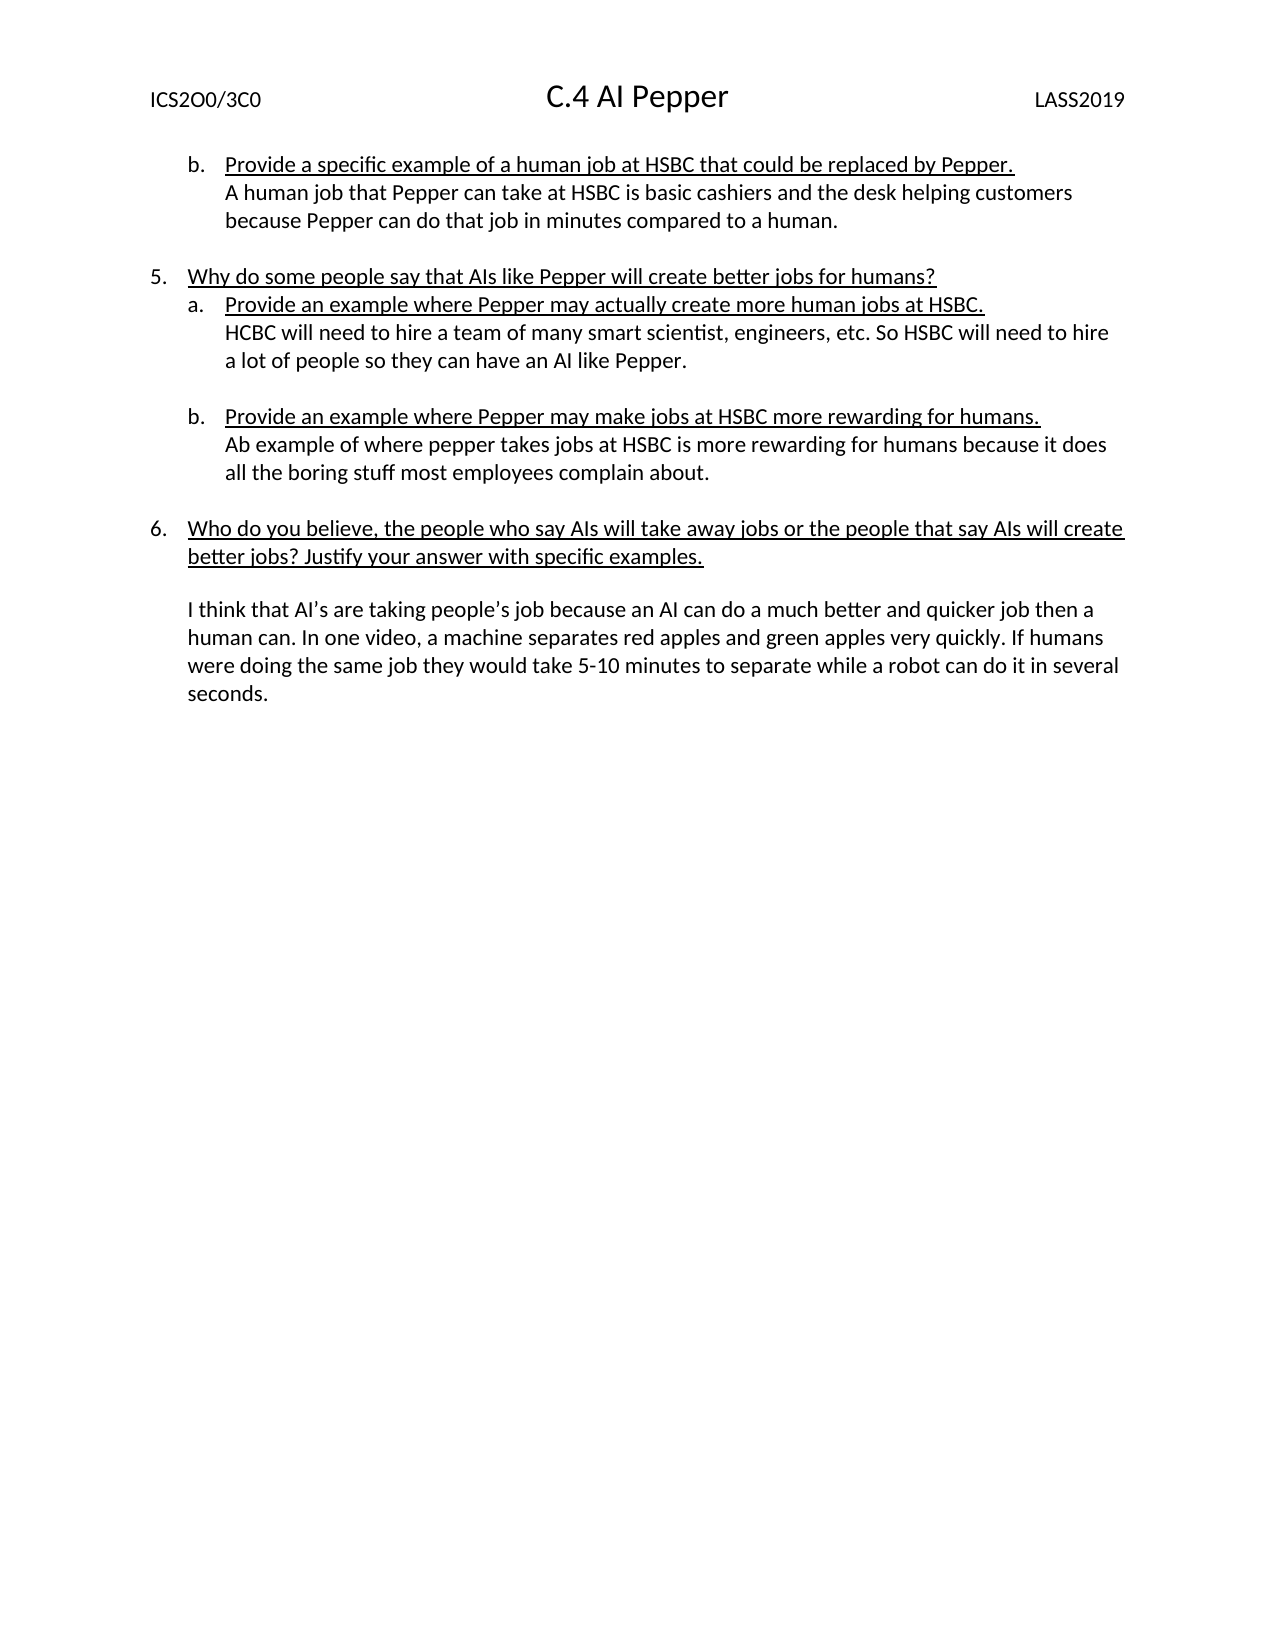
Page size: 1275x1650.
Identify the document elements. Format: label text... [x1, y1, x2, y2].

text A human job that Pepper can take at HSBC is basic cashiers and the desk helping customers because Pepper can do that job in minutes compared to a human. [225, 178, 1125, 234]
text Ab example of where pepper takes jobs at HSBC is more rewarding for humans because it does all the boring stuff most employees complain about. [225, 430, 1125, 486]
text I think that AI’s are taking people’s job because an AI can do a much better and quicker job then a human can. In one video, a machine separates red apples and green apples very quickly. If humans were doing the same job they would take 5-10 minutes to separate while a robot can do it in several seconds. [187, 595, 1125, 707]
list Provide an example where Pepper may actually create more human jobs at HSBC. [187, 290, 1125, 318]
list Why do some people say that AIs like Pepper will create better jobs for humans? [150, 262, 1125, 290]
list Who do you believe, the people who say AIs will take away jobs or the people that say AIs will create better jobs? Justify your answer with specific examples. [150, 514, 1125, 570]
list Provide an example where Pepper may make jobs at HSBC more rewarding for humans. [187, 402, 1125, 430]
list Provide a specific example of a human job at HSBC that could be replaced by Pepper. [187, 150, 1125, 178]
text HCBC will need to hire a team of many smart scientist, engineers, etc. So HSBC will need to hire a lot of people so they can have an AI like Pepper. [225, 318, 1125, 374]
